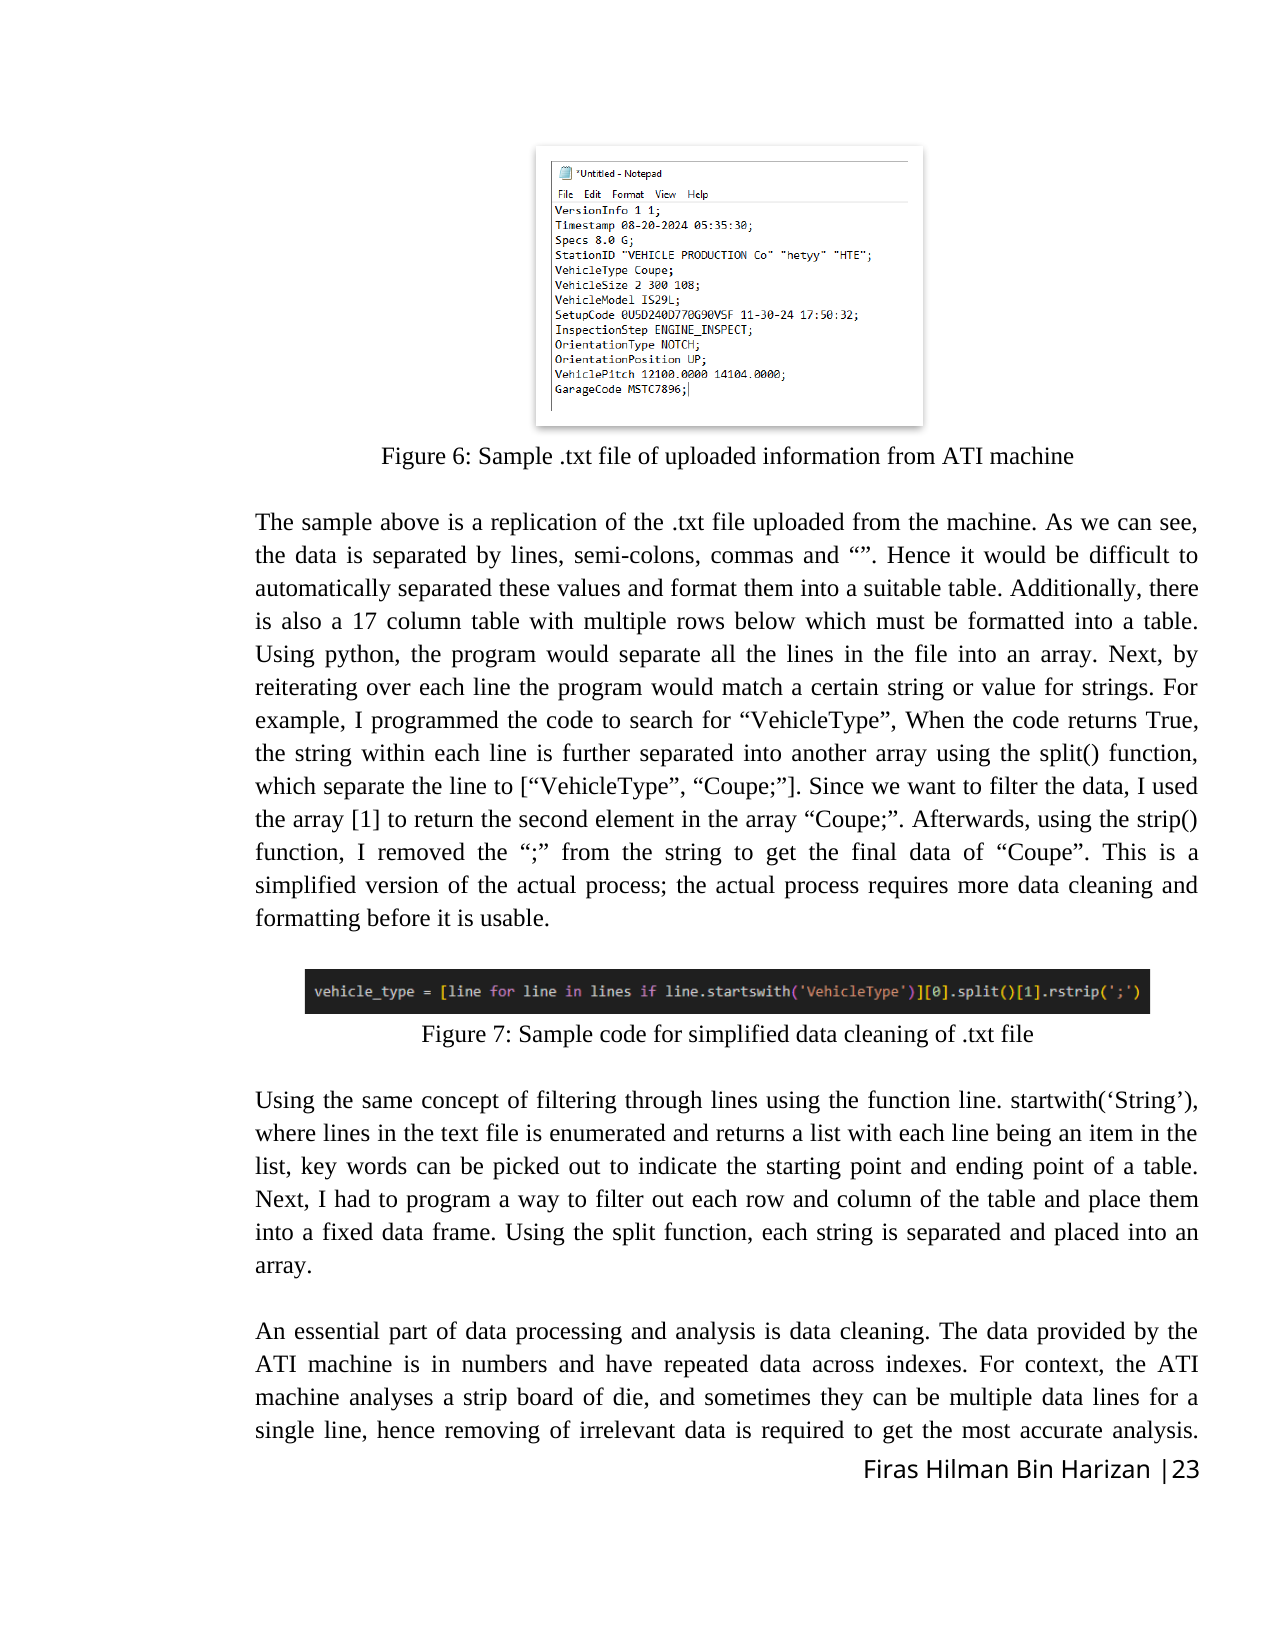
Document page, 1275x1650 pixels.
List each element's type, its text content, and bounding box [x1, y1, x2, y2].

picture [551, 161, 908, 411]
list Figure 7: Sample code for simplified data cleaning of .txt file [255, 1019, 1200, 1048]
list The sample above is a replication of the .txt file uploaded from the machine. As we can see, the data is separated by lines, semi-colons, commas and “”. Hence it would be difficult to automatically separated these values and format them into a suitable table. Additionally, there is also a 17 column table with multiple rows below which must be formatted into a table. Using python, the program would separate all the lines in the file into an array. Next, by reiterating over each line the program would match a certain string or value for strings. For example, I programmed the code to search for “VehicleType”, When the code returns True, the string within each line is further separated into another array using the split() function, which separate the line to [“VehicleType”, “Coupe;”]. Since we want to filter the data, I used the array [1] to return the second element in the array “Coupe;”. Afterwards, using the strip() function, I removed the “;” from the string to get the final data of “Coupe”. This is a simplified version of the actual process; the actual process requires more data cleaning and formatting before it is usable. [255, 507, 1200, 932]
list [255, 1316, 1200, 1444]
list Figure 6: Sample .txt file of uploaded information from ATI machine [255, 441, 1200, 470]
picture [304, 969, 1151, 1014]
list Using the same concept of filtering through lines using the function line. startwith(‘String’), where lines in the text file is enumerated and returns a list with each line being an item in the list, key words can be picked out to indicate the starting point and ending point of a table. Next, I had to program a way to filter out each row and column of the table and place them into a fixed data frame. Using the split function, each string is separated and placed into an array. [255, 1085, 1200, 1279]
